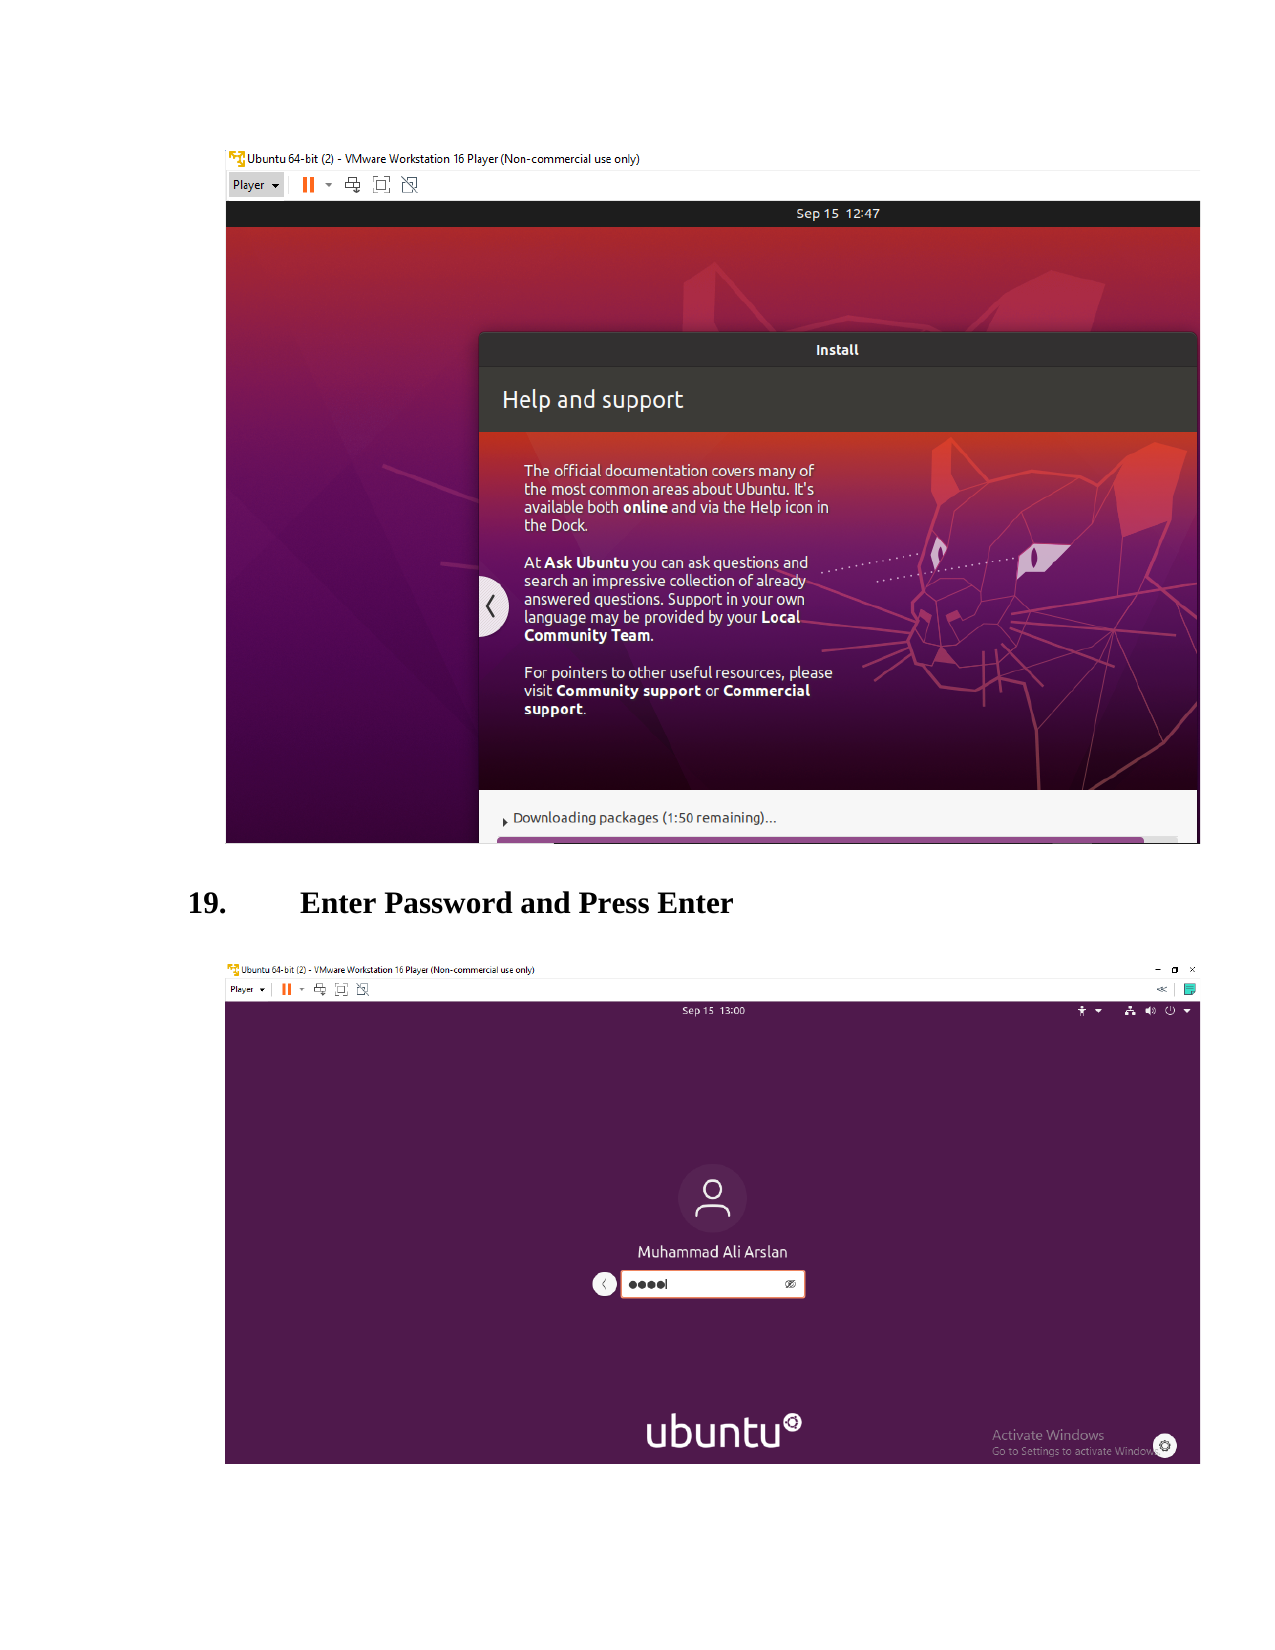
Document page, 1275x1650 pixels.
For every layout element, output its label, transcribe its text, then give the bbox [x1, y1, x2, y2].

picture [225, 962, 1200, 1464]
list Enter Password and Press Enter [187, 884, 1125, 920]
picture [225, 150, 1200, 844]
